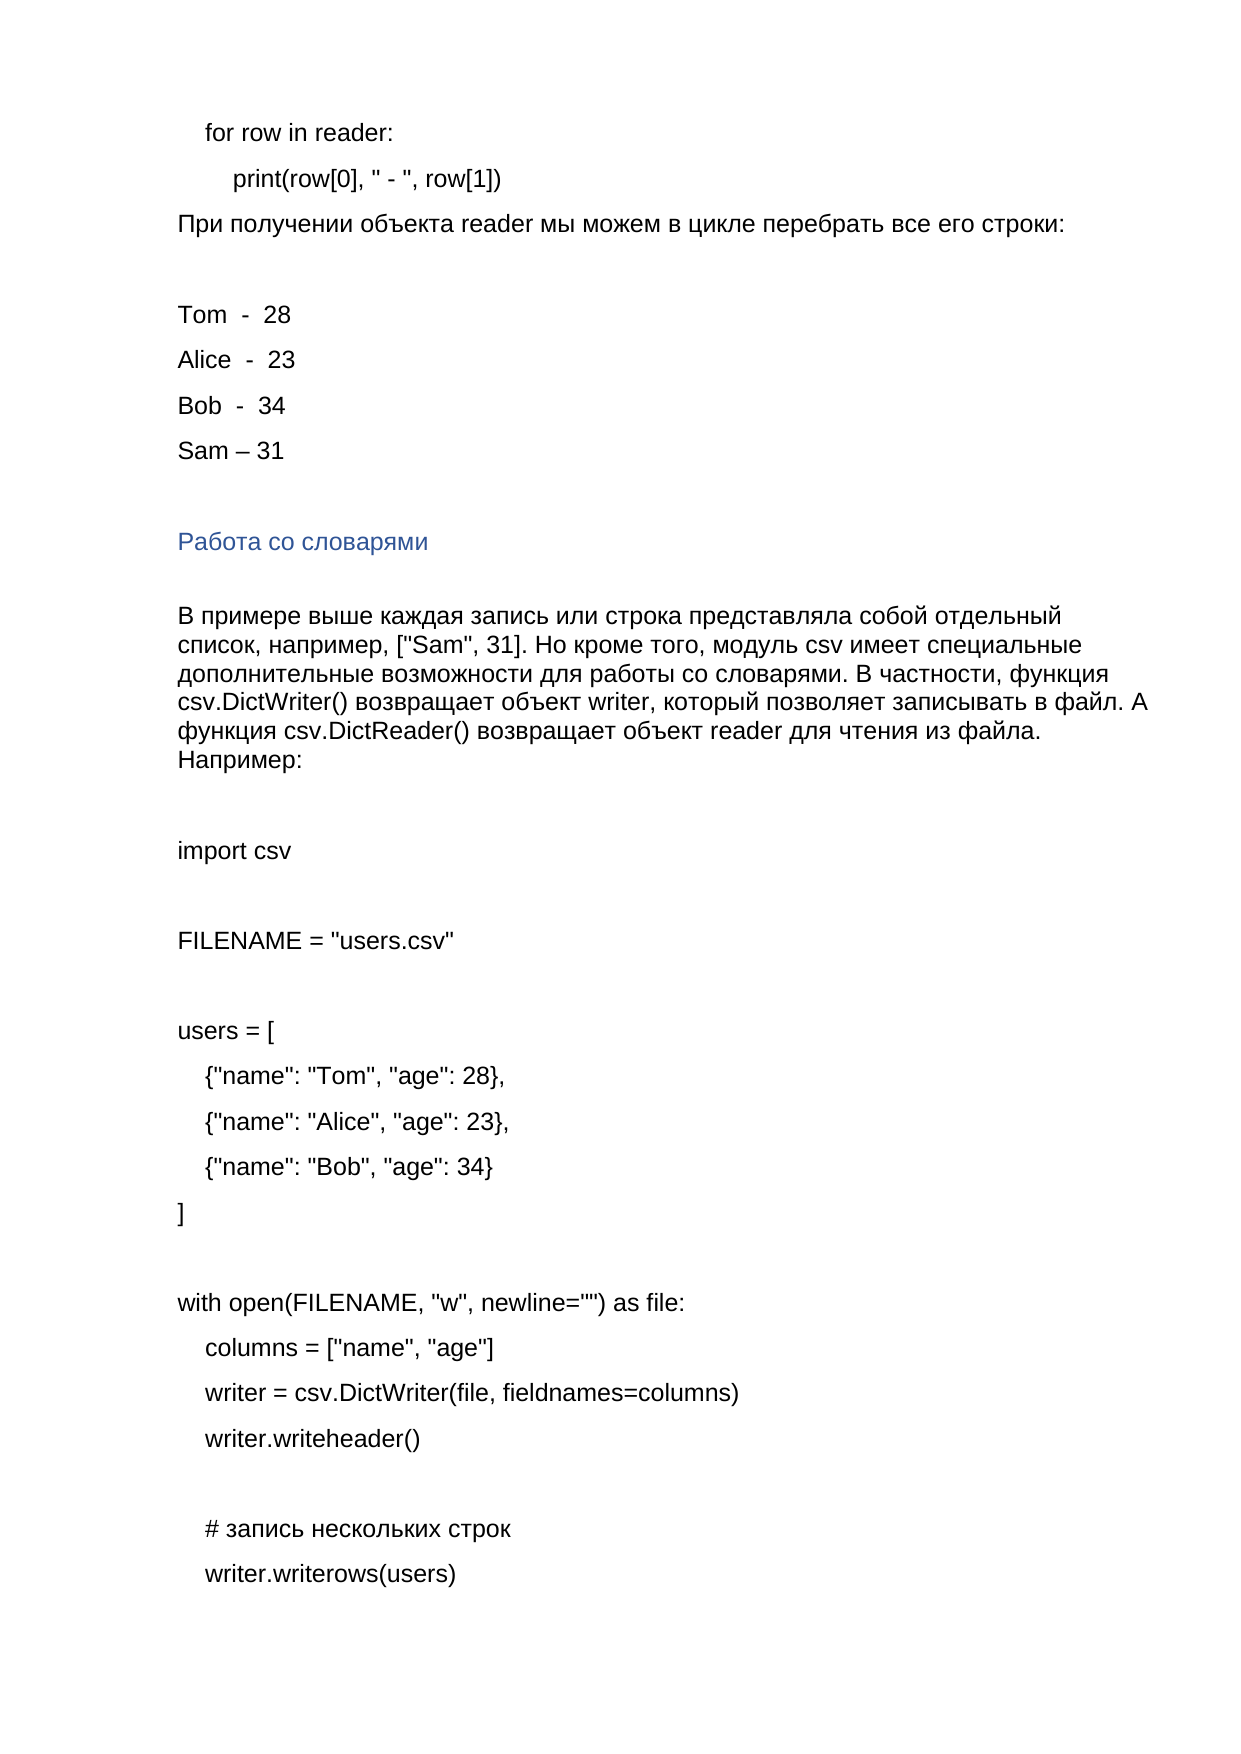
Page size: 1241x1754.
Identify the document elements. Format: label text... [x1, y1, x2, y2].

text Tom - 28 [177, 300, 1152, 328]
text {"name": "Tom", "age": 28}, [177, 1061, 1152, 1090]
text writer.writerows(users) [177, 1559, 1152, 1588]
text ] [177, 1197, 1152, 1226]
text for row in reader: [177, 118, 1152, 147]
text В примере выше каждая запись или строка представляла собой отдельный список, например, ["Sam", 31]. Но кроме того, модуль csv имеет специальные дополнительные возможности для работы со словарями. В частности, функция csv.DictWriter() возвращает объект writer, который позволяет записывать в файл. А функция csv.DictReader() возвращает объект reader для чтения из файла. Например: [177, 601, 1152, 773]
text # запись нескольких строк [177, 1514, 1152, 1543]
text print(row[0], " - ", row[1]) [177, 163, 1152, 192]
text {"name": "Bob", "age": 34} [177, 1152, 1152, 1181]
text Alice - 23 [177, 345, 1152, 374]
text users = [ [177, 1016, 1152, 1044]
text Sam – 31 [177, 436, 1152, 465]
text import csv [177, 836, 1152, 864]
text Bob - 34 [177, 391, 1152, 419]
subtitle Работа со словарями [177, 527, 1152, 556]
text {"name": "Alice", "age": 23}, [177, 1107, 1152, 1135]
text При получении объекта reader мы можем в цикле перебрать все его строки: [177, 209, 1152, 238]
text with open(FILENAME, "w", newline="") as file: [177, 1288, 1152, 1316]
text FILENAME = "users.csv" [177, 926, 1152, 954]
text writer.writeheader() [177, 1424, 1152, 1453]
text writer = csv.DictWriter(file, fieldnames=columns) [177, 1378, 1152, 1407]
text columns = ["name", "age"] [177, 1333, 1152, 1362]
